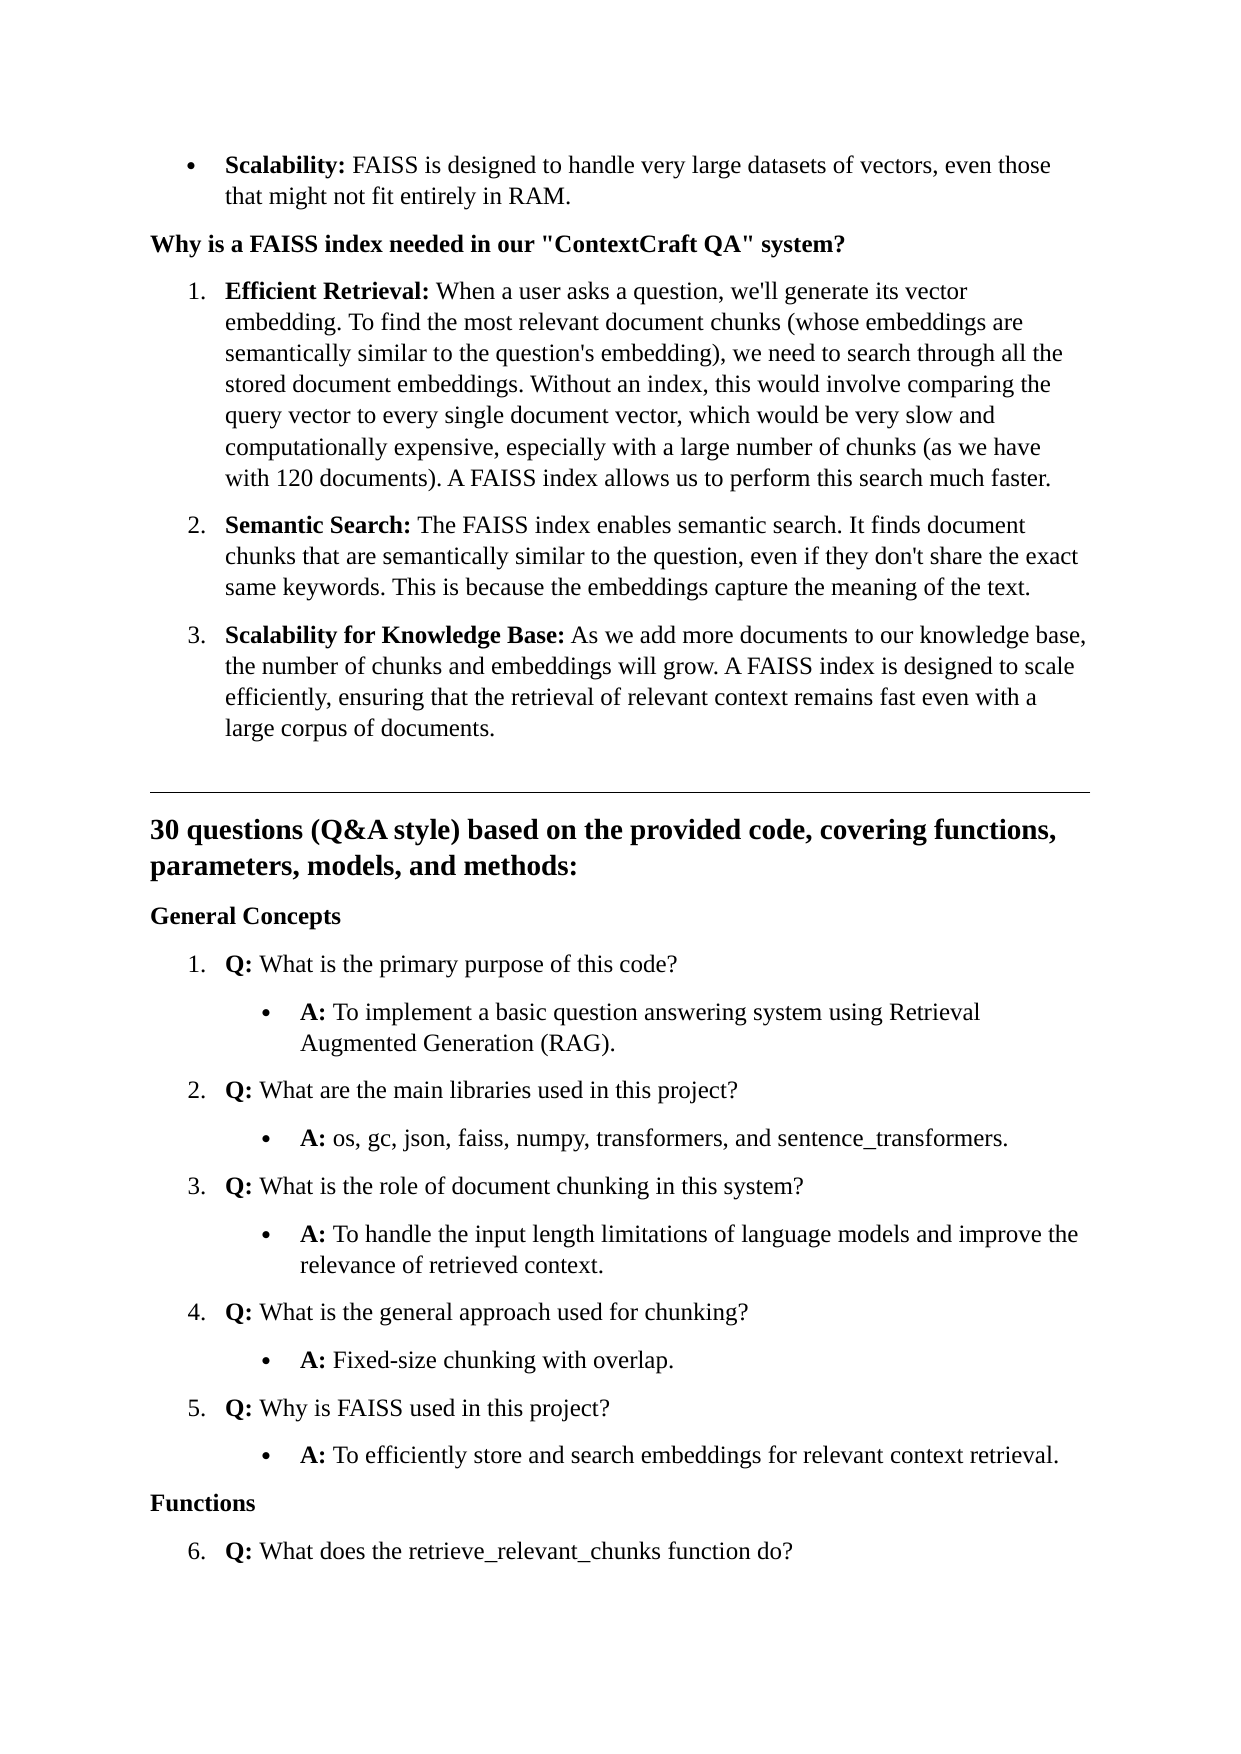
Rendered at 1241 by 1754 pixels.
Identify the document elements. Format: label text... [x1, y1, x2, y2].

list Q: What are the main libraries used in this project? [187, 1076, 1090, 1104]
text General Concepts [150, 901, 1090, 930]
list A: To efficiently store and search embeddings for relevant context retrieval. [262, 1441, 1090, 1469]
list Semantic Search: The FAISS index enables semantic search. It finds document chunks that are semantically similar to the question, even if they don't share the exact same keywords. This is because the embeddings capture the meaning of the text. [187, 510, 1090, 601]
list Efficient Retrieval: When a user asks a question, we'll generate its vector embedding. To find the most relevant document chunks (whose embeddings are semantically similar to the question's embedding), we need to search through all the stored document embeddings. Without an index, this would involve comparing the query vector to every single document vector, which would be very slow and computationally expensive, especially with a large number of chunks (as we have with 120 documents). A FAISS index allows us to perform this search much faster. [187, 276, 1090, 491]
list A: To implement a basic question answering system using Retrieval Augmented Generation (RAG). [262, 997, 1090, 1057]
list Q: What is the general approach used for chunking? [187, 1297, 1090, 1326]
list Q: What is the primary purpose of this code? [187, 949, 1090, 978]
list Q: What does the retrieve_relevant_chunks function do? [187, 1536, 1090, 1565]
list A: os, gc, json, faiss, numpy, transformers, and sentence_transformers. [262, 1123, 1090, 1152]
list A: To handle the input length limitations of language models and improve the relevance of retrieved context. [262, 1219, 1090, 1278]
list Q: What is the role of document chunking in this system? [187, 1171, 1090, 1200]
list Scalability: FAISS is designed to handle very large datasets of vectors, even those that might not fit entirely in RAM. [187, 150, 1090, 210]
text Why is a FAISS index needed in our "ContextCraft QA" system? [150, 229, 1090, 257]
list Scalability for Knowledge Base: As we add more documents to our knowledge base, the number of chunks and embeddings will grow. A FAISS index is designed to scale efficiently, ensuring that the retrieval of relevant context remains fast even with a large corpus of documents. [187, 620, 1090, 742]
list A: Fixed-size chunking with overlap. [262, 1345, 1090, 1374]
list Q: Why is FAISS used in this project? [187, 1393, 1090, 1422]
text Functions [150, 1488, 1090, 1517]
text 30 questions (Q&A style) based on the provided code, covering functions, parameters, models, and methods: [150, 812, 1090, 882]
